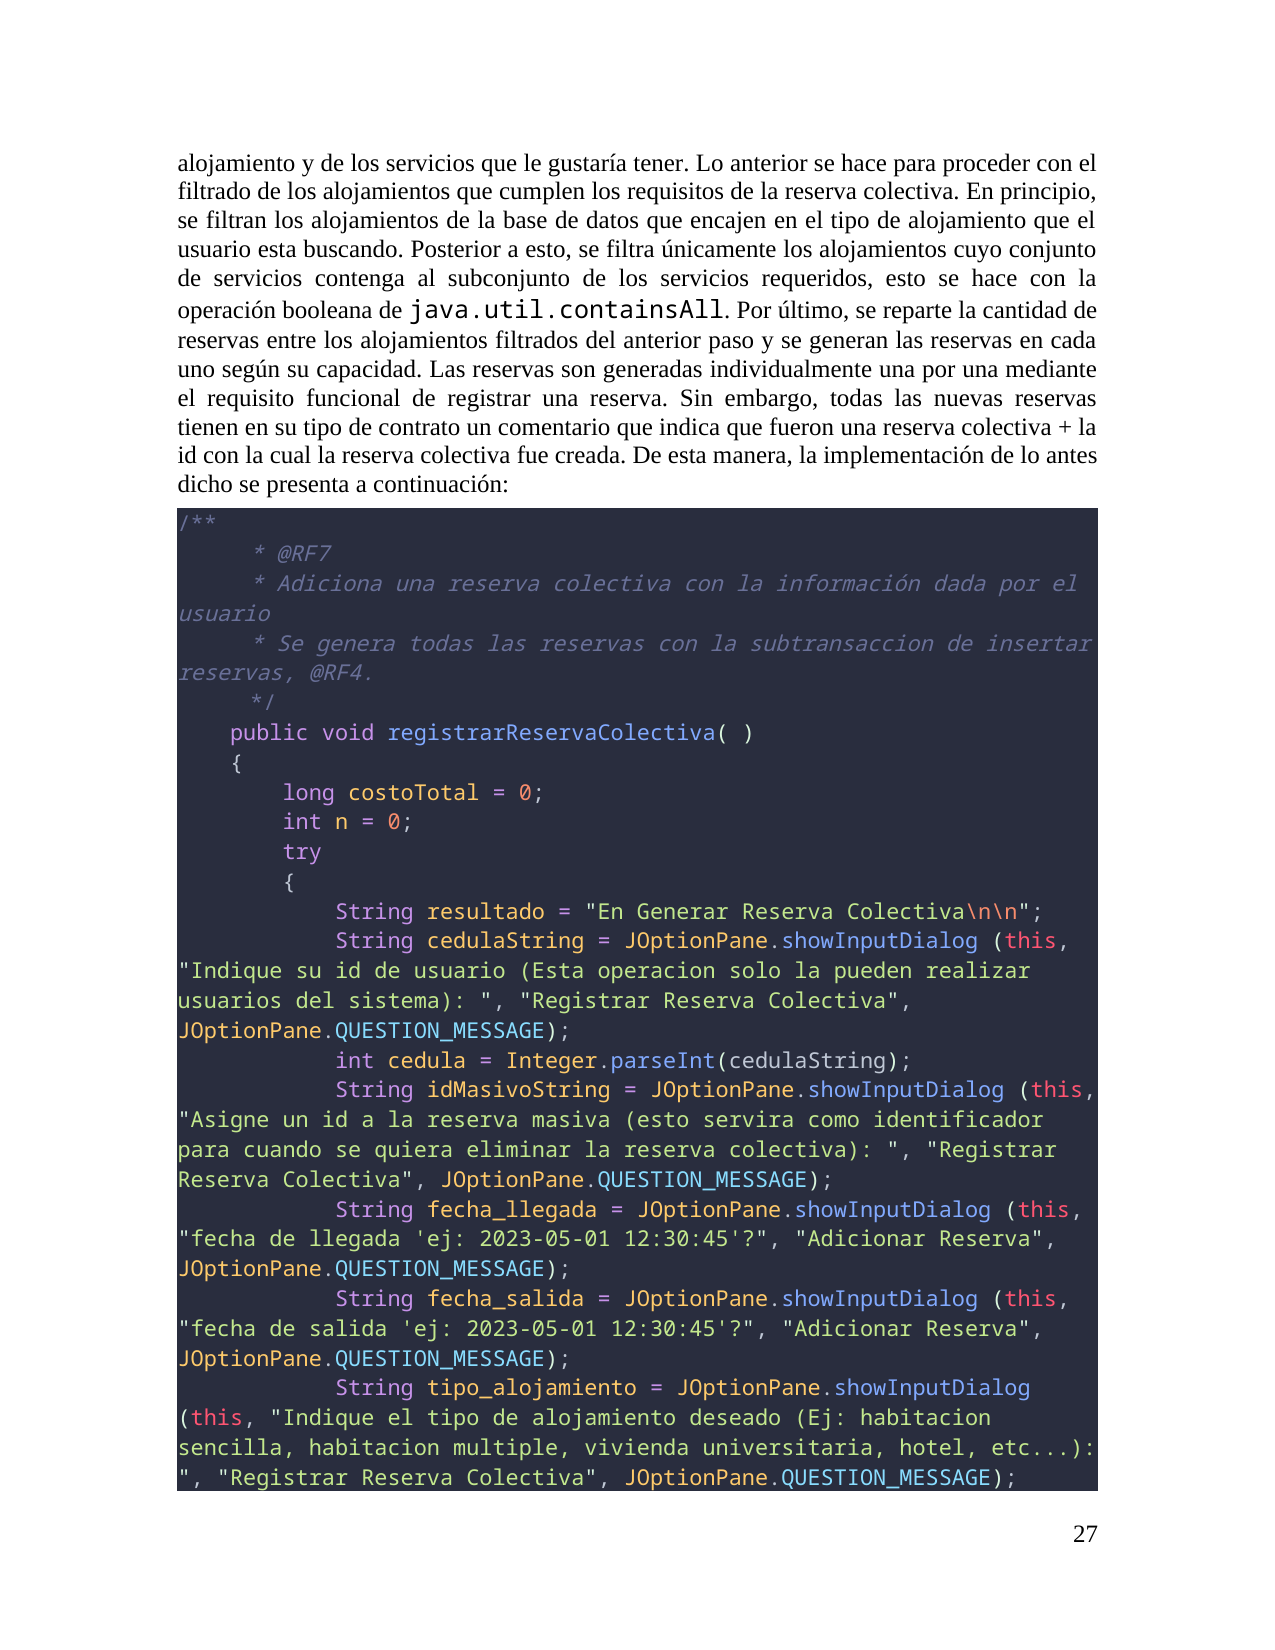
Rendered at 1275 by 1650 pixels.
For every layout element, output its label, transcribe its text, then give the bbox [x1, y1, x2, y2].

text { [177, 747, 1098, 776]
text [177, 148, 1098, 498]
text { [177, 866, 1098, 896]
text * Se genera todas las reservas con la subtransaccion de insertar reservas, @RF4. [177, 627, 1098, 687]
text String fecha_salida = JOptionPane.showInputDialog (this, "fecha de salida 'ej: 2023-05-01 12:30:45'?", "Adicionar Reserva", JOptionPane.QUESTION_MESSAGE); [177, 1283, 1098, 1372]
text */ [177, 687, 1098, 717]
text String tipo_alojamiento = JOptionPane.showInputDialog (this, "Indique el tipo de alojamiento deseado (Ej: habitacion sencilla, habitacion multiple, vivienda universitaria, hotel, etc...): ", "Registrar Reserva Colectiva", JOptionPane.QUESTION_MESSAGE); [177, 1372, 1098, 1491]
text String fecha_llegada = JOptionPane.showInputDialog (this, "fecha de llegada 'ej: 2023-05-01 12:30:45'?", "Adicionar Reserva", JOptionPane.QUESTION_MESSAGE); [177, 1193, 1098, 1283]
text String resultado = "En Generar Reserva Colectiva\n\n"; [177, 896, 1098, 925]
text int n = 0; [177, 806, 1098, 836]
text long costoTotal = 0; [177, 776, 1098, 806]
text String cedulaString = JOptionPane.showInputDialog (this, "Indique su id de usuario (Esta operacion solo la pueden realizar usuarios del sistema): ", "Registrar Reserva Colectiva", JOptionPane.QUESTION_MESSAGE); [177, 925, 1098, 1044]
text String idMasivoString = JOptionPane.showInputDialog (this, "Asigne un id a la reserva masiva (esto servira como identificador para cuando se quiera eliminar la reserva colectiva): ", "Registrar Reserva Colectiva", JOptionPane.QUESTION_MESSAGE); [177, 1074, 1098, 1193]
text * @RF7 [177, 538, 1098, 568]
text /** [177, 508, 1098, 538]
text * Adiciona una reserva colectiva con la información dada por el usuario [177, 568, 1098, 627]
text try [177, 836, 1098, 866]
text public void registrarReservaColectiva( ) [177, 717, 1098, 747]
text int cedula = Integer.parseInt(cedulaString); [177, 1044, 1098, 1074]
